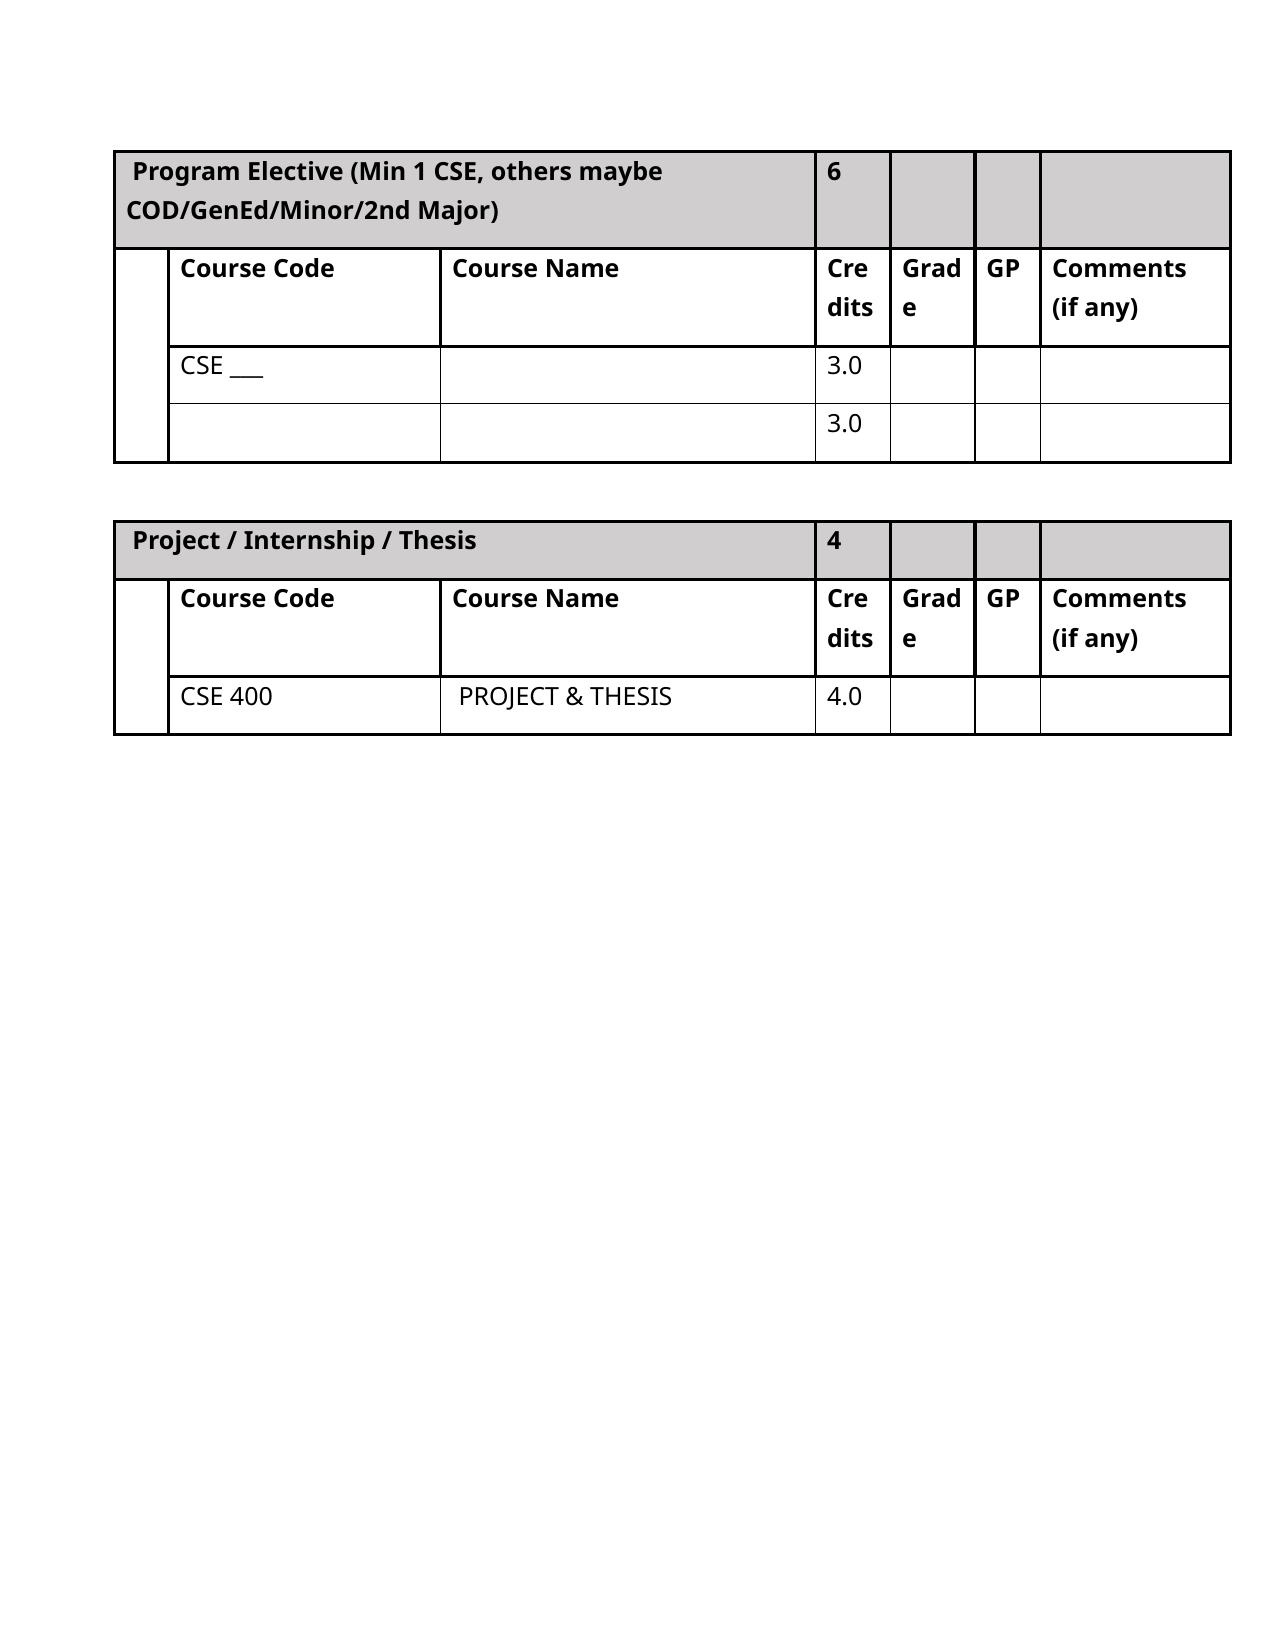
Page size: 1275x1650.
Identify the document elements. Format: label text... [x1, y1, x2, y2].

table_cell CSE ___ [170, 348, 440, 403]
table_cell [441, 404, 815, 461]
table_header Program Elective (Min 1 CSE, others maybe COD/GenEd/Minor/2nd Major) [116, 153, 814, 247]
table_header [1042, 153, 1229, 247]
table_cell 3.0 [816, 404, 890, 461]
table_cell [116, 581, 167, 733]
table_cell 3.0 [816, 348, 890, 403]
table_cell Comments (if any) [1042, 581, 1229, 675]
table_header 4 [817, 523, 889, 578]
table_cell [1041, 678, 1229, 733]
table_cell [1041, 348, 1229, 403]
table_cell [976, 678, 1040, 733]
table_cell Grade [892, 250, 973, 344]
table_header [1042, 523, 1229, 578]
table_header [892, 523, 973, 578]
table_cell [976, 404, 1040, 461]
table_header [977, 153, 1039, 247]
table_cell CSE 400 [170, 678, 440, 733]
table_cell [891, 678, 974, 733]
table_cell 4.0 [816, 678, 890, 733]
table_header [892, 153, 973, 247]
table_cell PROJECT & THESIS [441, 678, 815, 733]
table_cell Grade [892, 581, 973, 675]
table_cell Course Name [442, 250, 814, 344]
table_cell [1041, 404, 1229, 461]
table_cell Course Code [170, 581, 439, 675]
table_cell [441, 348, 815, 403]
table_cell Comments (if any) [1042, 250, 1229, 344]
table_cell Credits [817, 250, 889, 344]
table_cell GP [977, 250, 1039, 344]
table_header [977, 523, 1039, 578]
table_cell GP [977, 581, 1039, 675]
table_cell [891, 404, 974, 461]
table_header Project / Internship / Thesis [116, 523, 814, 578]
table_cell [891, 348, 974, 403]
table_header 6 [817, 153, 889, 247]
table_cell Credits [817, 581, 889, 675]
table_cell Course Name [442, 581, 814, 675]
table_cell [170, 404, 440, 461]
table_cell [976, 348, 1040, 403]
table_cell Course Code [170, 250, 439, 344]
table_cell [116, 250, 167, 461]
